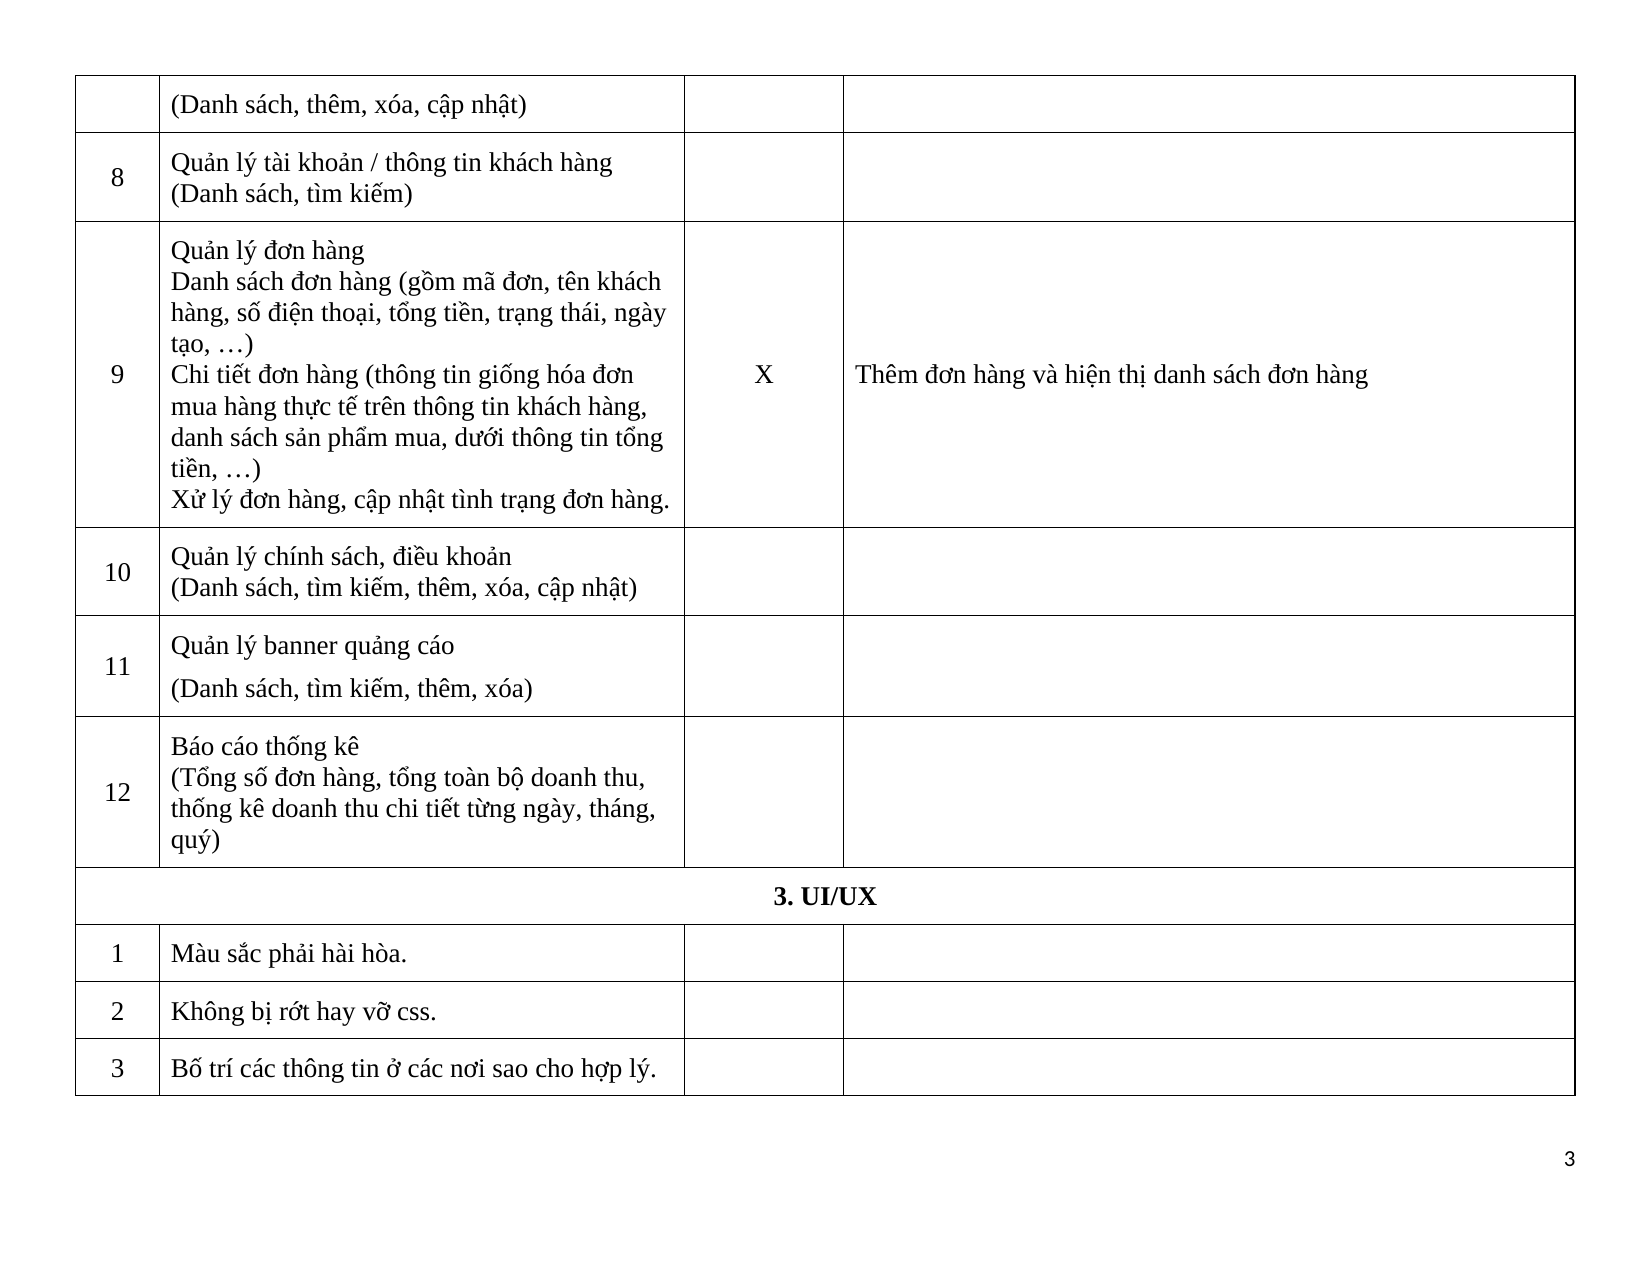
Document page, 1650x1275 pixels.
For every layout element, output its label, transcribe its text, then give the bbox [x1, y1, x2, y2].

table_cell [844, 925, 1574, 981]
table_cell 12 [76, 717, 159, 867]
table_cell 10 [76, 528, 159, 615]
table_cell Quản lý banner quảng cáo (Danh sách, tìm kiếm, thêm, xóa) [160, 616, 684, 716]
table_cell 2 [76, 982, 159, 1038]
table_cell [844, 76, 1574, 132]
table_cell 1 [76, 925, 159, 981]
table_cell [685, 133, 843, 221]
table_cell Thêm đơn hàng và hiện thị danh sách đơn hàng [844, 222, 1574, 527]
table_cell 11 [76, 616, 159, 716]
table_cell Màu sắc phải hài hòa. [160, 925, 684, 981]
table_cell [844, 528, 1574, 615]
table_cell Báo cáo thống kê (Tổng số đơn hàng, tổng toàn bộ doanh thu, thống kê doanh thu chi tiết từng ngày, tháng, quý) [160, 717, 684, 867]
table_cell 8 [76, 133, 159, 221]
table_cell [685, 616, 843, 716]
table_cell Không bị rớt hay vỡ css. [160, 982, 684, 1038]
table_cell [844, 1039, 1574, 1095]
table_cell [685, 528, 843, 615]
table_cell 3 [76, 1039, 159, 1095]
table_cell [160, 76, 684, 132]
table_cell [844, 616, 1574, 716]
table_cell Quản lý tài khoản / thông tin khách hàng (Danh sách, tìm kiếm) [160, 133, 684, 221]
table_cell 7 [76, 76, 159, 132]
table_cell Quản lý chính sách, điều khoản (Danh sách, tìm kiếm, thêm, xóa, cập nhật) [160, 528, 684, 615]
table_cell 9 [76, 222, 159, 527]
table_cell [685, 925, 843, 981]
table_cell [844, 717, 1574, 867]
table_cell Quản lý đơn hàng Danh sách đơn hàng (gồm mã đơn, tên khách hàng, số điện thoại, tổng tiền, trạng thái, ngày tạo, …) Chi tiết đơn hàng (thông tin giống hóa đơn mua hàng thực tế trên thông tin khách hàng, danh sách sản phẩm mua, dưới thông tin tổng tiền, …) Xử lý đơn hàng, cập nhật tình trạng đơn hàng. [160, 222, 684, 527]
table_cell [685, 982, 843, 1038]
table_cell [685, 76, 843, 132]
table_cell [685, 717, 843, 867]
table_cell X [685, 222, 843, 527]
table_cell [844, 133, 1574, 221]
table_cell [685, 1039, 843, 1095]
table_cell Bố trí các thông tin ở các nơi sao cho hợp lý. [160, 1039, 684, 1095]
table_cell [844, 982, 1574, 1038]
table_cell 3. UI/UX [76, 868, 1574, 924]
